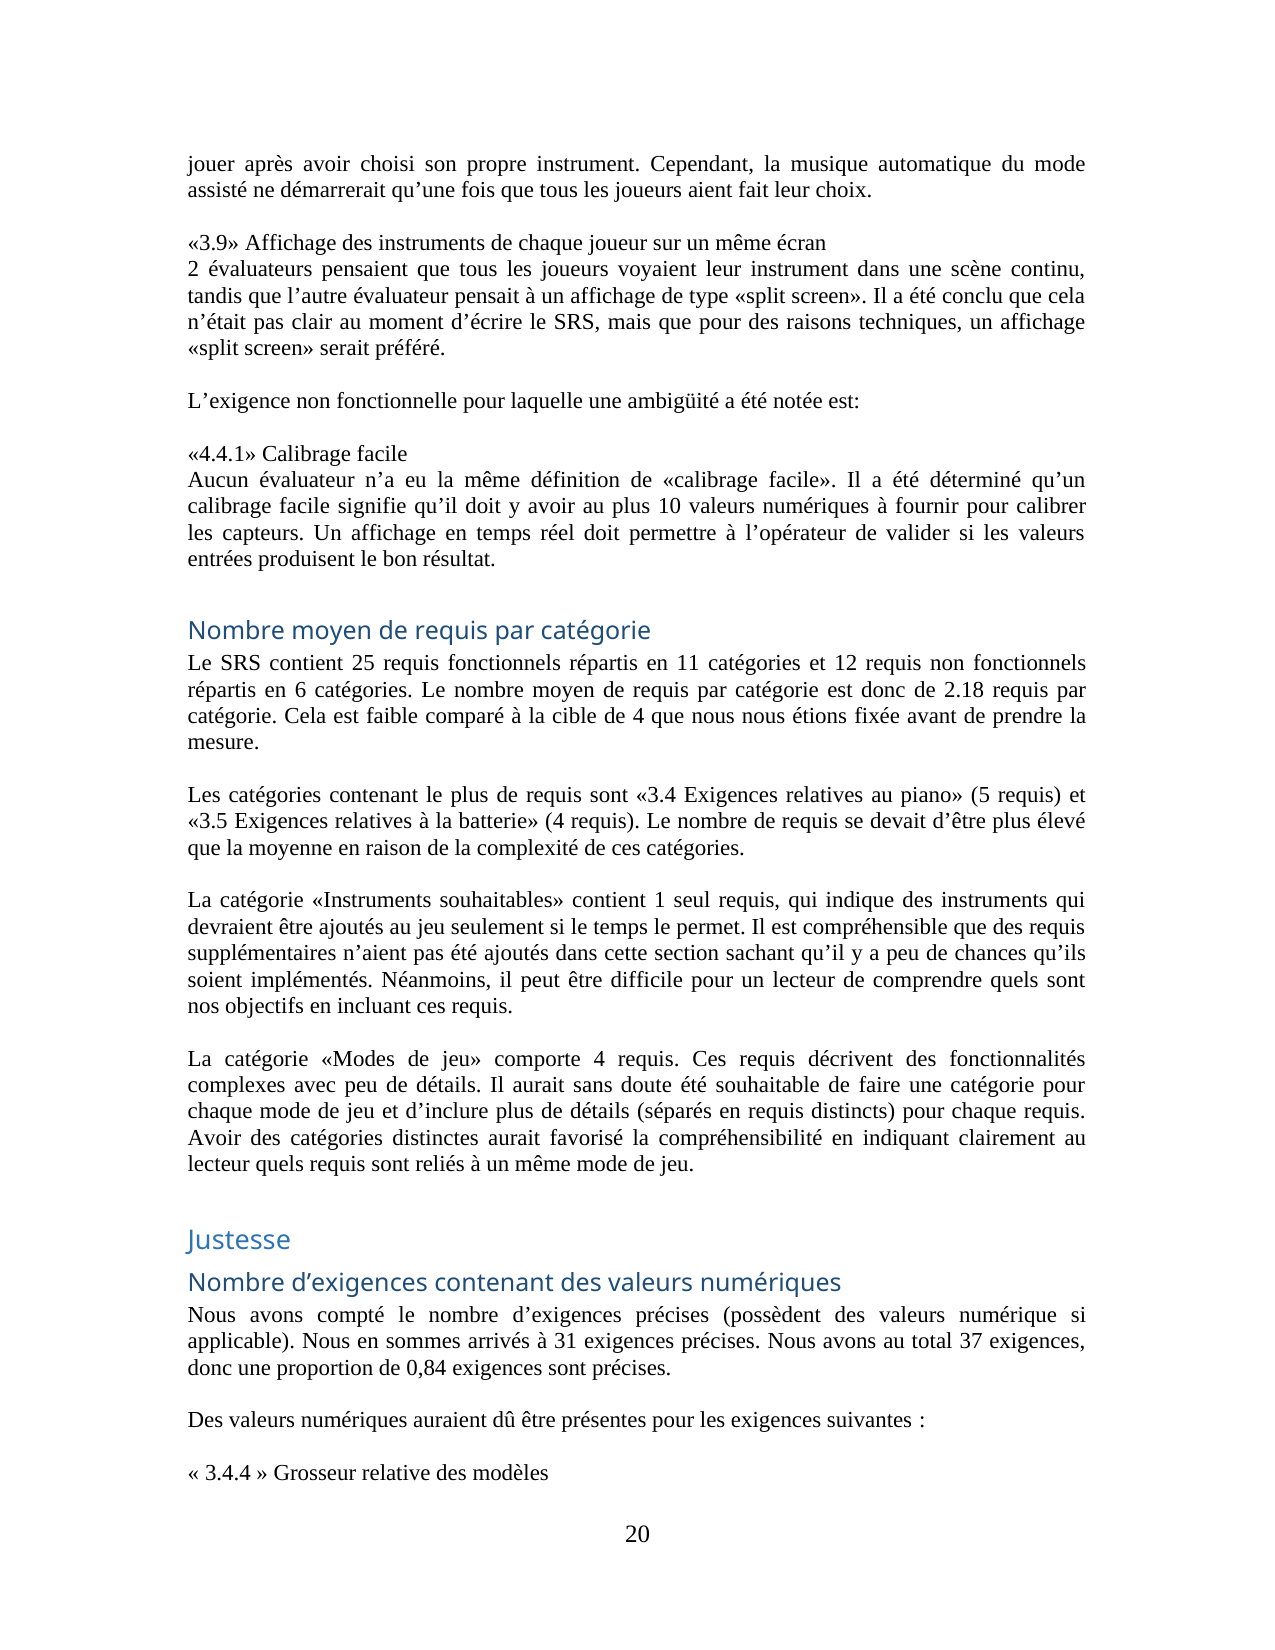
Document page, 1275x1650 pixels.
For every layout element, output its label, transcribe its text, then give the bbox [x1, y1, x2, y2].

subtitle Nombre moyen de requis par catégorie [187, 576, 1087, 647]
text Le SRS contient 25 requis fonctionnels répartis en 11 catégories et 12 requis non fonctionnels répartis en 6 catégories. Le nombre moyen de requis par catégorie est donc de 2.18 requis par catégorie. Cela est faible comparé à la cible de 4 que nous nous étions fixée avant de prendre la mesure. [187, 649, 1087, 755]
text Des valeurs numériques auraient dû être présentes pour les exigences suivantes : [187, 1407, 1087, 1433]
subtitle Justesse [187, 1181, 1087, 1257]
text Nous avons compté le nombre d’exigences précises (possèdent des valeurs numérique si applicable). Nous en sommes arrivés à 31 exigences précises. Nous avons au total 37 exigences, donc une proportion de 0,84 exigences sont précises. [187, 1301, 1087, 1380]
text La catégorie «Modes de jeu» comporte 4 requis. Ces requis décrivent des fonctionnalités complexes avec peu de détails. Il aurait sans doute été souhaitable de faire une catégorie pour chaque mode de jeu et d’inclure plus de détails (séparés en requis distincts) pour chaque requis. Avoir des catégories distinctes aurait favorisé la compréhensibilité en indiquant clairement au lecteur quels requis sont reliés à un même mode de jeu. [187, 1045, 1087, 1176]
subtitle Nombre d’exigences contenant des valeurs numériques [187, 1264, 1087, 1298]
text La catégorie «Instruments souhaitables» contient 1 seul requis, qui indique des instruments qui devraient être ajoutés au jeu seulement si le temps le permet. Il est compréhensible que des requis supplémentaires n’aient pas été ajoutés dans cette section sachant qu’il y a peu de chances qu’ils soient implémentés. Néanmoins, il peut être difficile pour un lecteur de comprendre quels sont nos objectifs en incluant ces requis. [187, 887, 1087, 1018]
text Aucun évaluateur n’a eu la même définition de «calibrage facile». Il a été déterminé qu’un calibrage facile signifie qu’il doit y avoir au plus 10 valeurs numériques à fournir pour calibrer les capteurs. Un affichage en temps réel doit permettre à l’opérateur de valider si les valeurs entrées produisent le bon résultat. [187, 466, 1087, 572]
text «3.9» Affichage des instruments de chaque joueur sur un même écran [187, 203, 1087, 255]
text « 3.4.4 » Grosseur relative des modèles [187, 1459, 1087, 1486]
text L’exigence non fonctionnelle pour laquelle une ambigüité a été notée est: [187, 387, 1087, 413]
text «4.4.1» Calibrage facile [187, 440, 1087, 466]
text 2 évaluateurs pensaient que tous les joueurs voyaient leur instrument dans une scène continu, tandis que l’autre évaluateur pensait à un affichage de type «split screen». Il a été conclu que cela n’était pas clair au moment d’écrire le SRS, mais que pour des raisons techniques, un affichage «split screen» serait préféré. [187, 255, 1087, 361]
text Les catégories contenant le plus de requis sont «3.4 Exigences relatives au piano» (5 requis) et «3.5 Exigences relatives à la batterie» (4 requis). Le nombre de requis se devait d’être plus élevé que la moyenne en raison de la complexité de ces catégories. [187, 781, 1087, 860]
